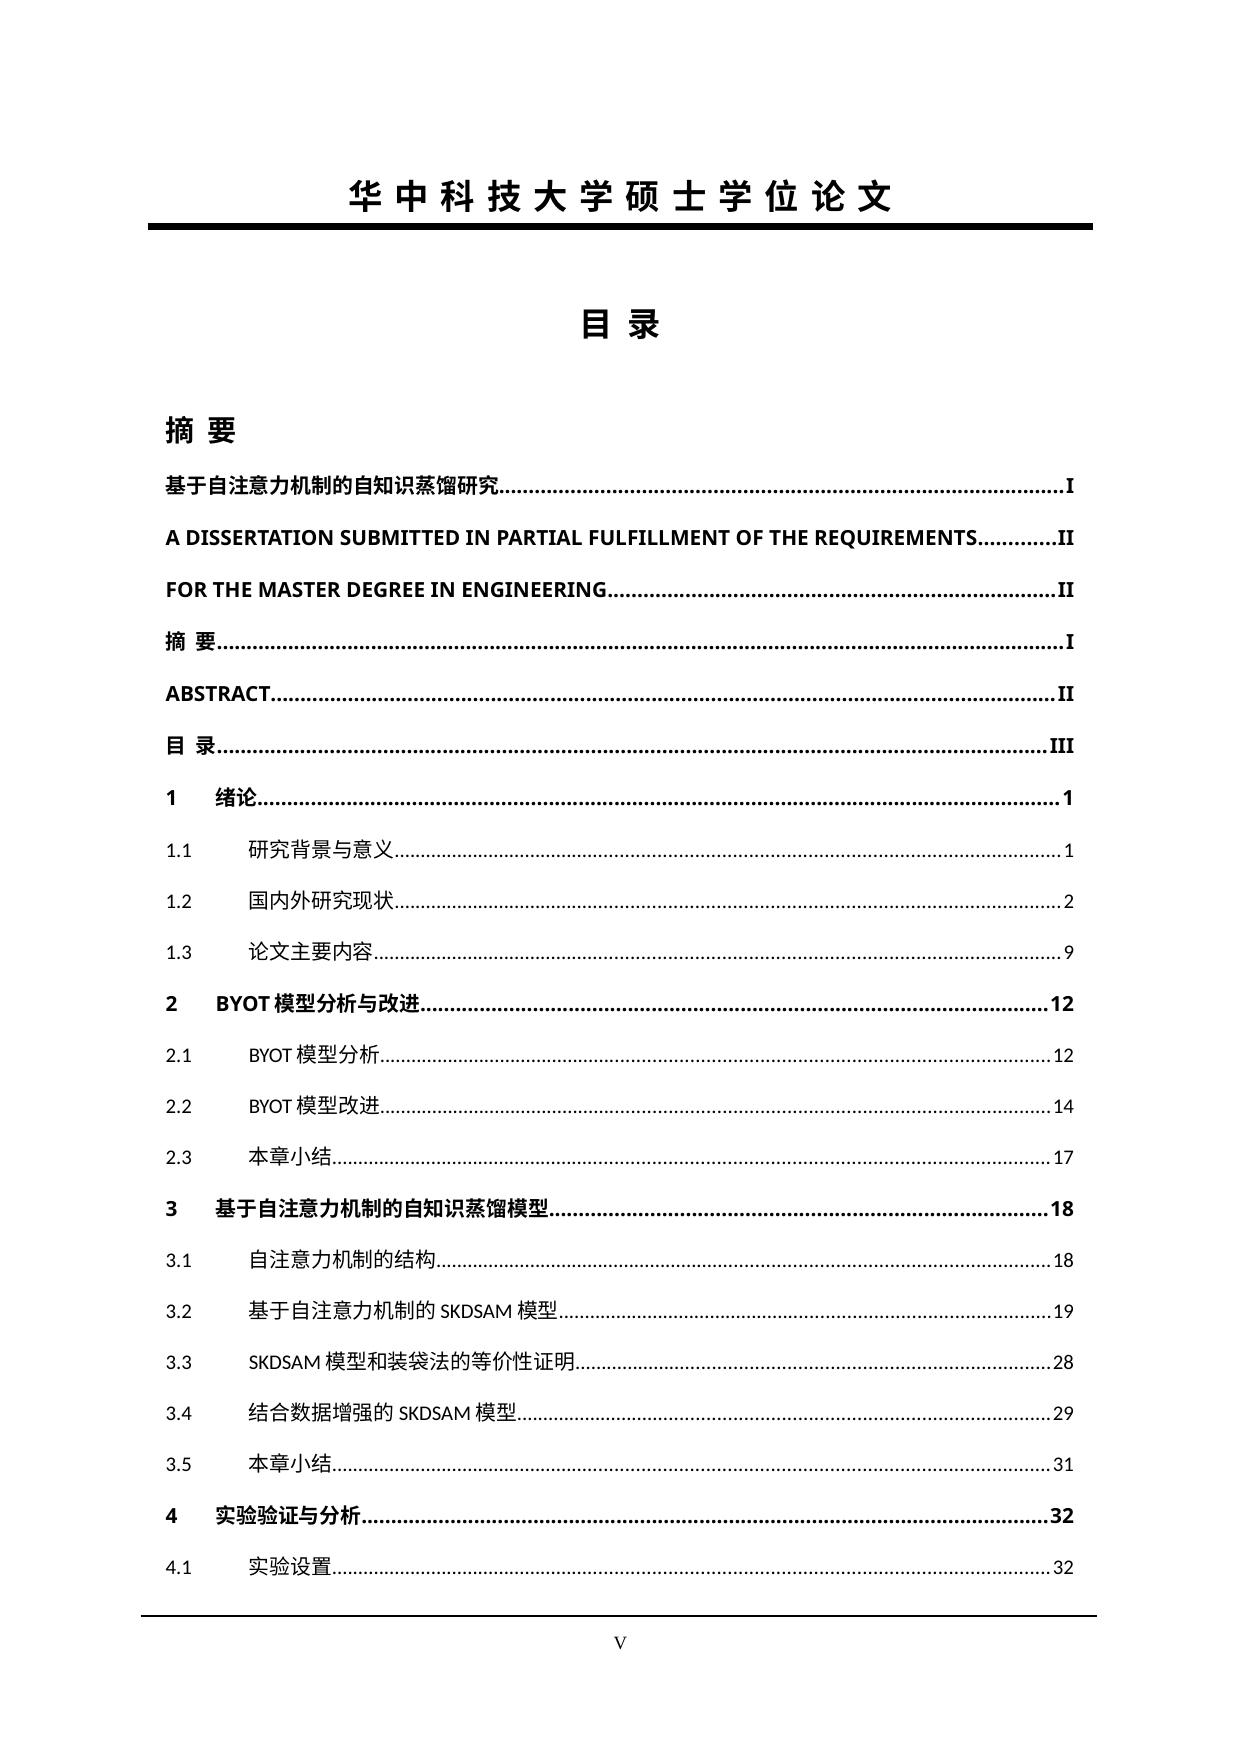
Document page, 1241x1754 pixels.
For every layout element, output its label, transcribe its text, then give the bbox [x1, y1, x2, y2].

subtitle 目 录 [165, 298, 1075, 346]
text 2.2 BYOT模型改进 14 [165, 1072, 1075, 1123]
text 3.3 SKDSAM模型和装袋法的等价性证明 28 [165, 1329, 1075, 1380]
text 2.3 本章小结 17 [165, 1123, 1075, 1174]
text 3.5 本章小结 31 [165, 1431, 1075, 1482]
text 4 实验验证与分析 32 [165, 1482, 1075, 1534]
text 3.1 自注意力机制的结构 18 [165, 1227, 1075, 1278]
text 基于自注意力机制的自知识蒸馏研究 I [165, 452, 1075, 504]
text for the Master Degree in Engineering II [165, 556, 1075, 608]
text 3.4 结合数据增强的SKDSAM模型 29 [165, 1380, 1075, 1431]
text A Dissertation Submitted in Partial Fulfillment of the Requirements II [165, 504, 1075, 556]
text 3 基于自注意力机制的自知识蒸馏模型 18 [165, 1174, 1075, 1227]
text 2 BYOT模型分析与改进 12 [165, 969, 1075, 1021]
text 1.2 国内外研究现状 2 [165, 867, 1075, 918]
text 1.1 研究背景与意义 1 [165, 816, 1075, 867]
text 1.3 论文主要内容 9 [165, 918, 1075, 969]
text 2.1 BYOT模型分析 12 [165, 1021, 1075, 1072]
text Abstract II [165, 660, 1075, 712]
text 4.1 实验设置 32 [165, 1534, 1075, 1585]
text 3.2 基于自注意力机制的SKDSAM模型 19 [165, 1278, 1075, 1329]
text 1 绪论 1 [165, 764, 1075, 816]
text 摘 要 I [165, 608, 1075, 660]
text 摘 要 I [165, 399, 1075, 452]
text 目 录 III [165, 712, 1075, 764]
